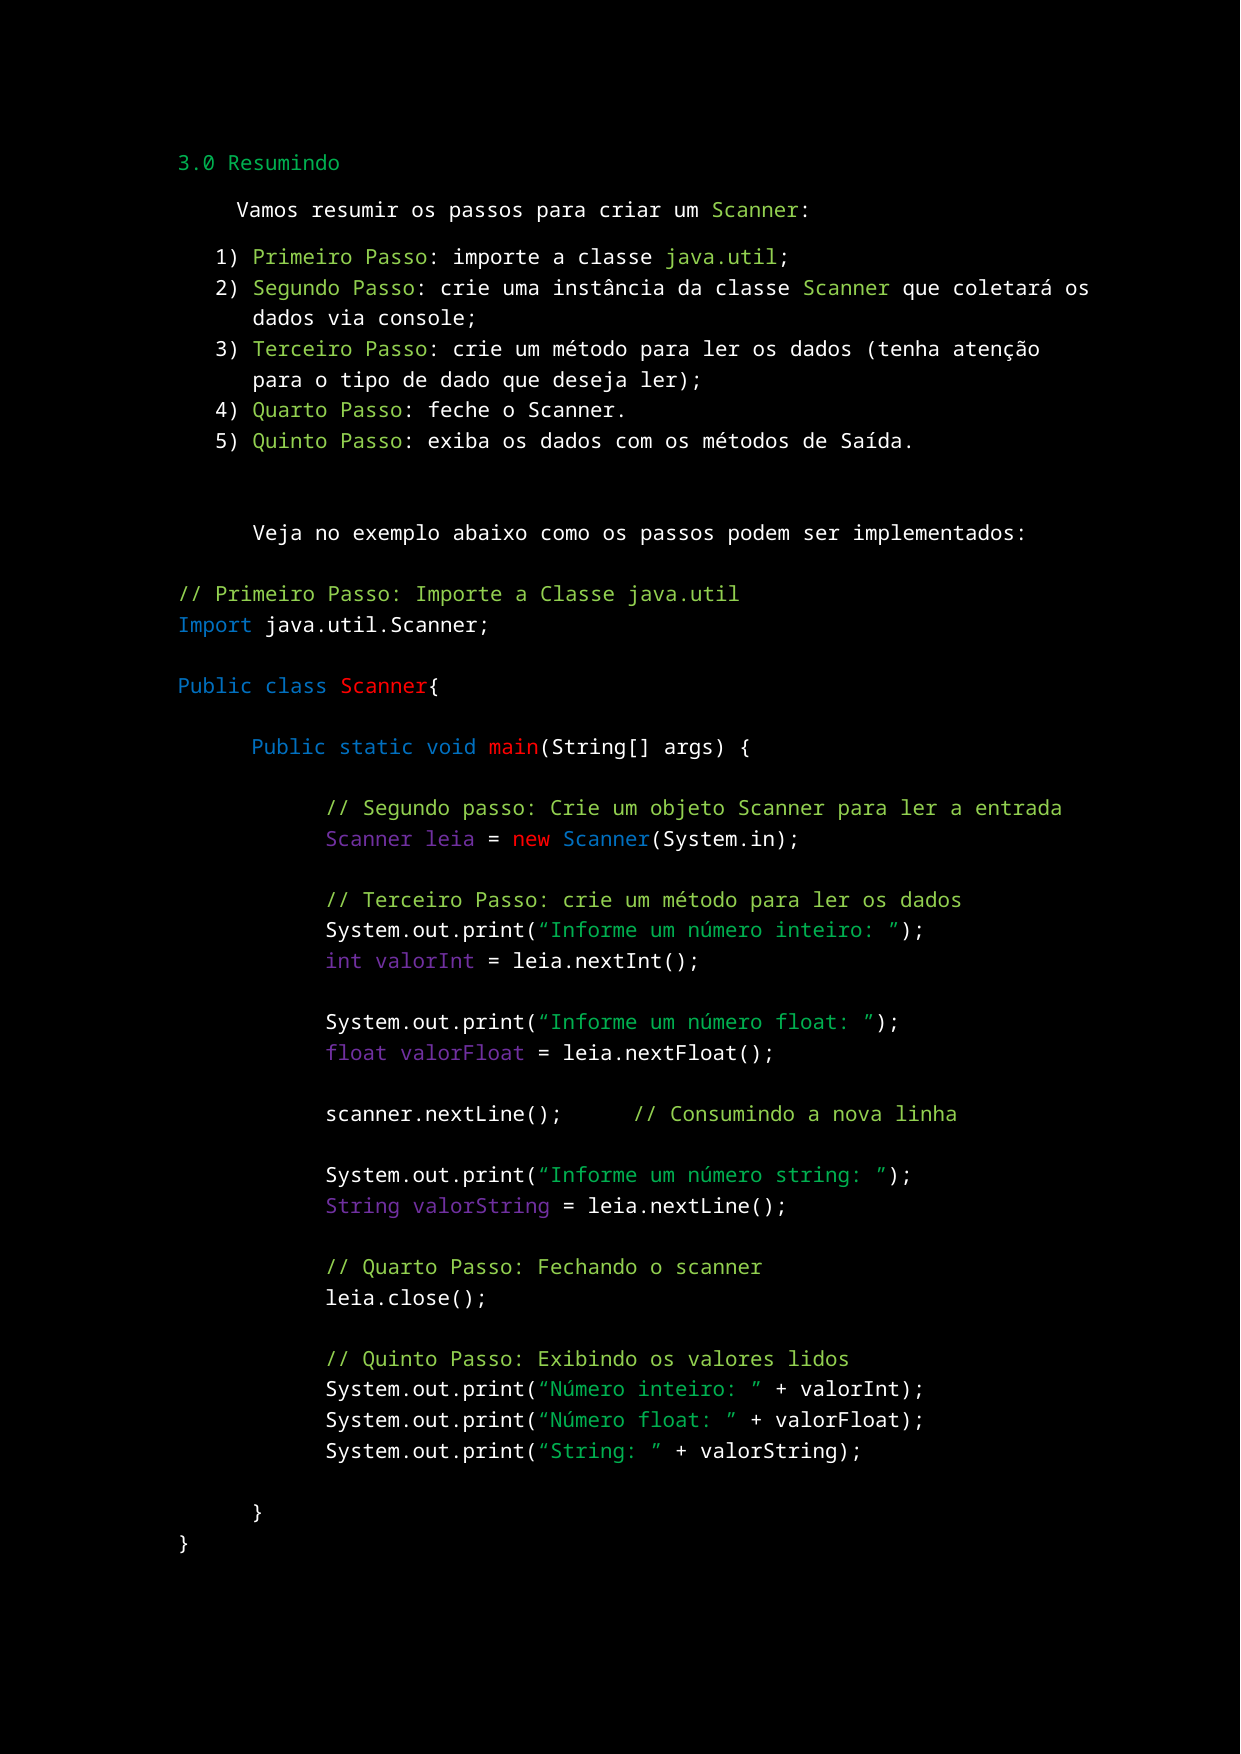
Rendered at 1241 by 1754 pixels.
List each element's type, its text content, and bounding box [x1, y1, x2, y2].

list String valorString = leia.nextLine(); [251, 1191, 1093, 1219]
list System.out.print(“Número float: ” + valorFloat); [251, 1405, 1093, 1433]
list float valorFloat = leia.nextFloat(); [177, 1038, 1093, 1066]
list System.out.print(“Informe um número inteiro: ”); [177, 916, 1093, 944]
list Quarto Passo: feche o Scanner. [215, 395, 1093, 424]
text 3.0 Resumindo [177, 148, 1093, 176]
list Public class Scanner{ [177, 671, 1093, 699]
list // Segundo passo: Crie um objeto Scanner para ler a entrada [177, 793, 1093, 821]
list // Primeiro Passo: Importe a Classe java.util [177, 579, 1093, 607]
text Vamos resumir os passos para criar um Scanner: [177, 195, 1093, 223]
list System.out.print(“String: ” + valorString); [251, 1436, 1093, 1464]
list // Quarto Passo: Fechando o scanner [251, 1252, 1093, 1280]
list Scanner leia = new Scanner(System.in); [177, 824, 1093, 852]
list System.out.print(“Informe um número string: ”); [251, 1160, 1093, 1188]
list // Terceiro Passo: crie um método para ler os dados [177, 885, 1093, 913]
list Quinto Passo: exiba os dados com os métodos de Saída. [215, 426, 1093, 454]
list Import java.util.Scanner; [177, 610, 1093, 638]
list System.out.print(“Informe um número float: ”); [177, 1007, 1093, 1035]
list int valorInt = leia.nextInt(); [177, 946, 1093, 974]
list System.out.print(“Número inteiro: ” + valorInt); [251, 1374, 1093, 1403]
list Segundo Passo: crie uma instância da classe Scanner que coletará os dados via console; [215, 273, 1093, 332]
list Public static void main(String[] args) { [177, 732, 1093, 761]
list scanner.nextLine(); // Consumindo a nova linha [177, 1099, 1093, 1127]
list Veja no exemplo abaixo como os passos podem ser implementados: [252, 518, 1093, 546]
list // Quinto Passo: Exibindo os valores lidos [177, 1344, 1093, 1372]
list Primeiro Passo: importe a classe java.util; [215, 242, 1093, 271]
list Terceiro Passo: crie um método para ler os dados (tenha atenção para o tipo de dado que deseja ler); [215, 334, 1093, 393]
list leia.close(); [177, 1283, 1093, 1311]
list } [177, 1528, 1093, 1556]
list } [177, 1497, 1093, 1525]
